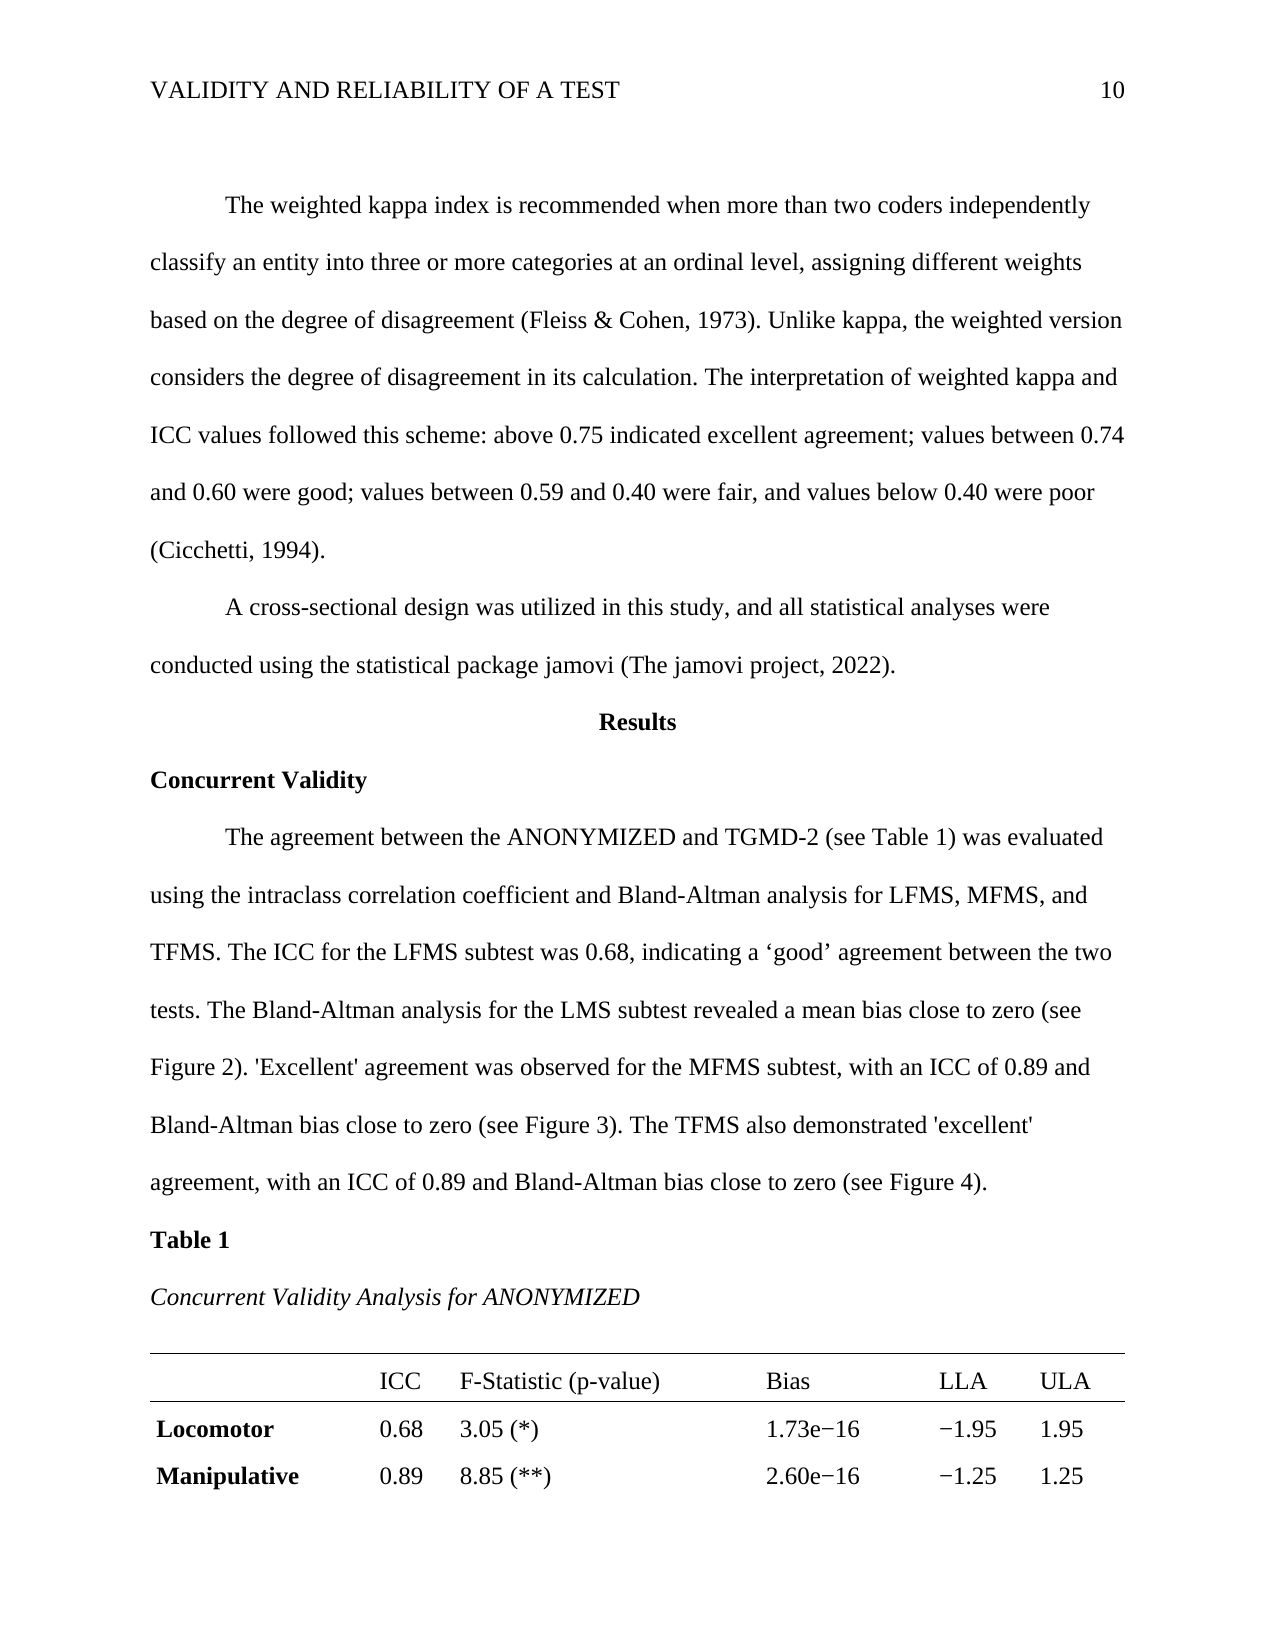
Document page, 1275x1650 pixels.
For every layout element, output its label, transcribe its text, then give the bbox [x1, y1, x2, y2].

table_cell Locomotor [150, 1402, 373, 1449]
table_cell −1.25 [933, 1449, 1033, 1496]
table_cell 3.05 (*) [454, 1402, 760, 1449]
table_header [150, 1354, 373, 1401]
table_cell 1.95 [1034, 1402, 1125, 1449]
table_cell 0.68 [373, 1402, 453, 1449]
table_header F-Statistic (p-value) [454, 1354, 760, 1401]
table_header Bias [760, 1354, 933, 1401]
text The weighted kappa index is recommended when more than two coders independently classify an entity into three or more categories at an ordinal level, assigning different weights based on the degree of disagreement (Fleiss & Cohen, 1973). Unlike kappa, the weighted version considers the degree of disagreement in its calculation. The interpretation of weighted kappa and ICC values followed this scheme: above 0.75 indicated excellent agreement; values between 0.74 and 0.60 were good; values between 0.59 and 0.40 were fair, and values below 0.40 were poor (Cicchetti, 1994). [150, 190, 1125, 564]
table_cell 1.73e−16 [760, 1402, 933, 1449]
subtitle Results [150, 707, 1125, 736]
table_cell −1.95 [933, 1402, 1033, 1449]
table_cell 8.85 (**) [454, 1449, 760, 1496]
table_cell 2.60e−16 [760, 1449, 933, 1496]
text Concurrent Validity Analysis for ANONYMIZED [150, 1282, 1125, 1311]
table_cell Manipulative [150, 1449, 373, 1496]
table_header ULA [1034, 1354, 1125, 1401]
text A cross-sectional design was utilized in this study, and all statistical analyses were conducted using the statistical package jamovi (The jamovi project, 2022). [150, 592, 1125, 679]
table_header ICC [373, 1354, 453, 1401]
table_header LLA [933, 1354, 1033, 1401]
subtitle Concurrent Validity [150, 765, 1125, 794]
table_cell 1.25 [1034, 1449, 1125, 1496]
text The agreement between the ANONYMIZED and TGMD-2 (see Table 1) was evaluated using the intraclass correlation coefficient and Bland-Altman analysis for LFMS, MFMS, and TFMS. The ICC for the LFMS subtest was 0.68, indicating a ‘good’ agreement between the two tests. The Bland-Altman analysis for the LMS subtest revealed a mean bias close to zero (see Figure 2). 'Excellent' agreement was observed for the MFMS subtest, with an ICC of 0.89 and Bland-Altman bias close to zero (see Figure 3). The TFMS also demonstrated 'excellent' agreement, with an ICC of 0.89 and Bland-Altman bias close to zero (see Figure 4). [150, 822, 1125, 1196]
title Table 1 [150, 1225, 1125, 1254]
table_cell 0.89 [373, 1449, 453, 1496]
